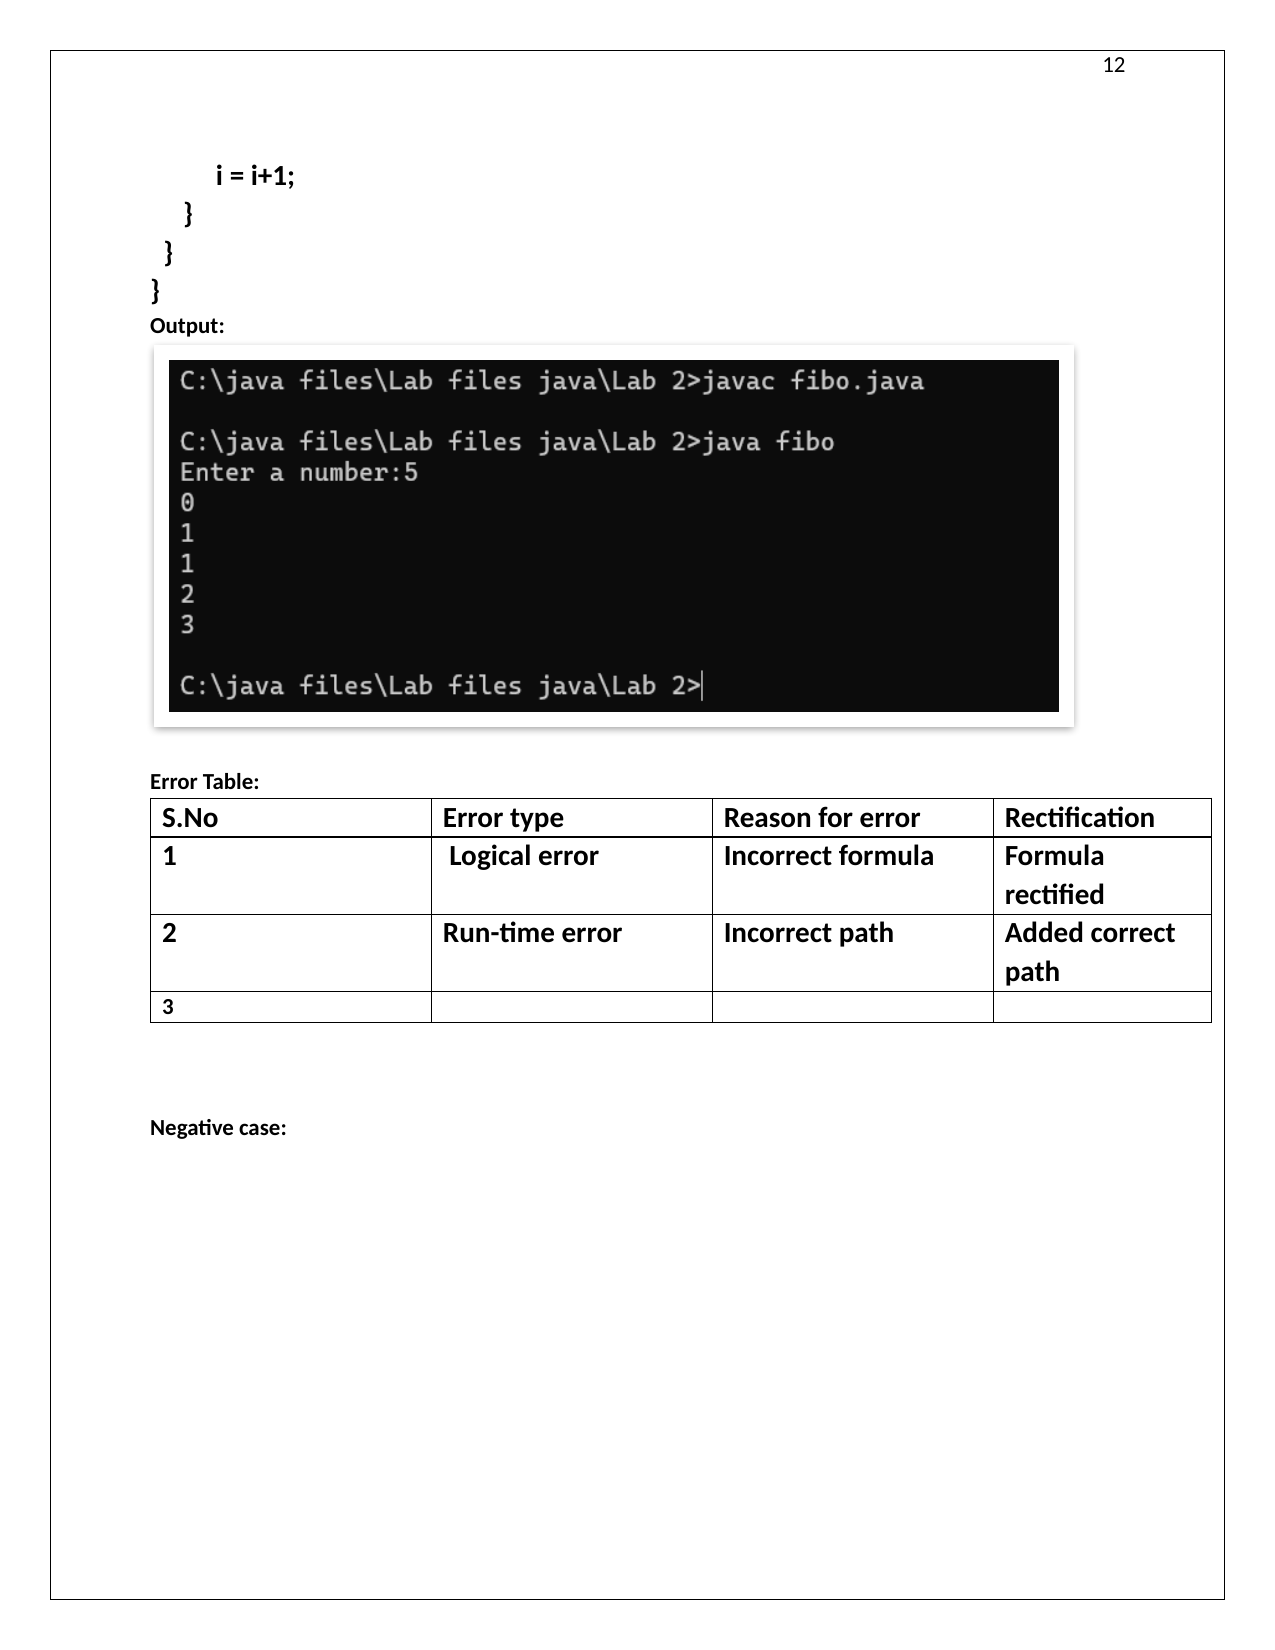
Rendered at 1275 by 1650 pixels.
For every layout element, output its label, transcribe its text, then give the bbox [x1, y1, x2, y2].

table_cell [713, 992, 993, 1022]
table_cell 3 [151, 992, 431, 1022]
text } [150, 234, 1275, 270]
table_header Error type [432, 799, 712, 836]
table_header Rectification [994, 799, 1211, 836]
text Error Table: [150, 767, 1275, 795]
table_header S.No [151, 799, 431, 836]
text } [150, 196, 1275, 231]
text i = i+1; [150, 157, 1275, 193]
table_cell [432, 992, 712, 1022]
table_header Reason for error [713, 799, 993, 836]
text Output: [150, 311, 1275, 339]
table_cell Logical error [432, 838, 712, 913]
table_cell 1 [151, 838, 431, 913]
table_cell Incorrect formula [713, 838, 993, 913]
text } [150, 272, 1275, 308]
table_cell [994, 992, 1211, 1022]
table_cell Formula rectified [994, 838, 1211, 913]
picture [169, 360, 1059, 712]
text Negative case: [150, 1113, 1275, 1142]
table_cell Added correct path [994, 915, 1211, 991]
table_cell Incorrect path [713, 915, 993, 991]
table_cell Run-time error [432, 915, 712, 991]
table_cell 2 [151, 915, 431, 991]
